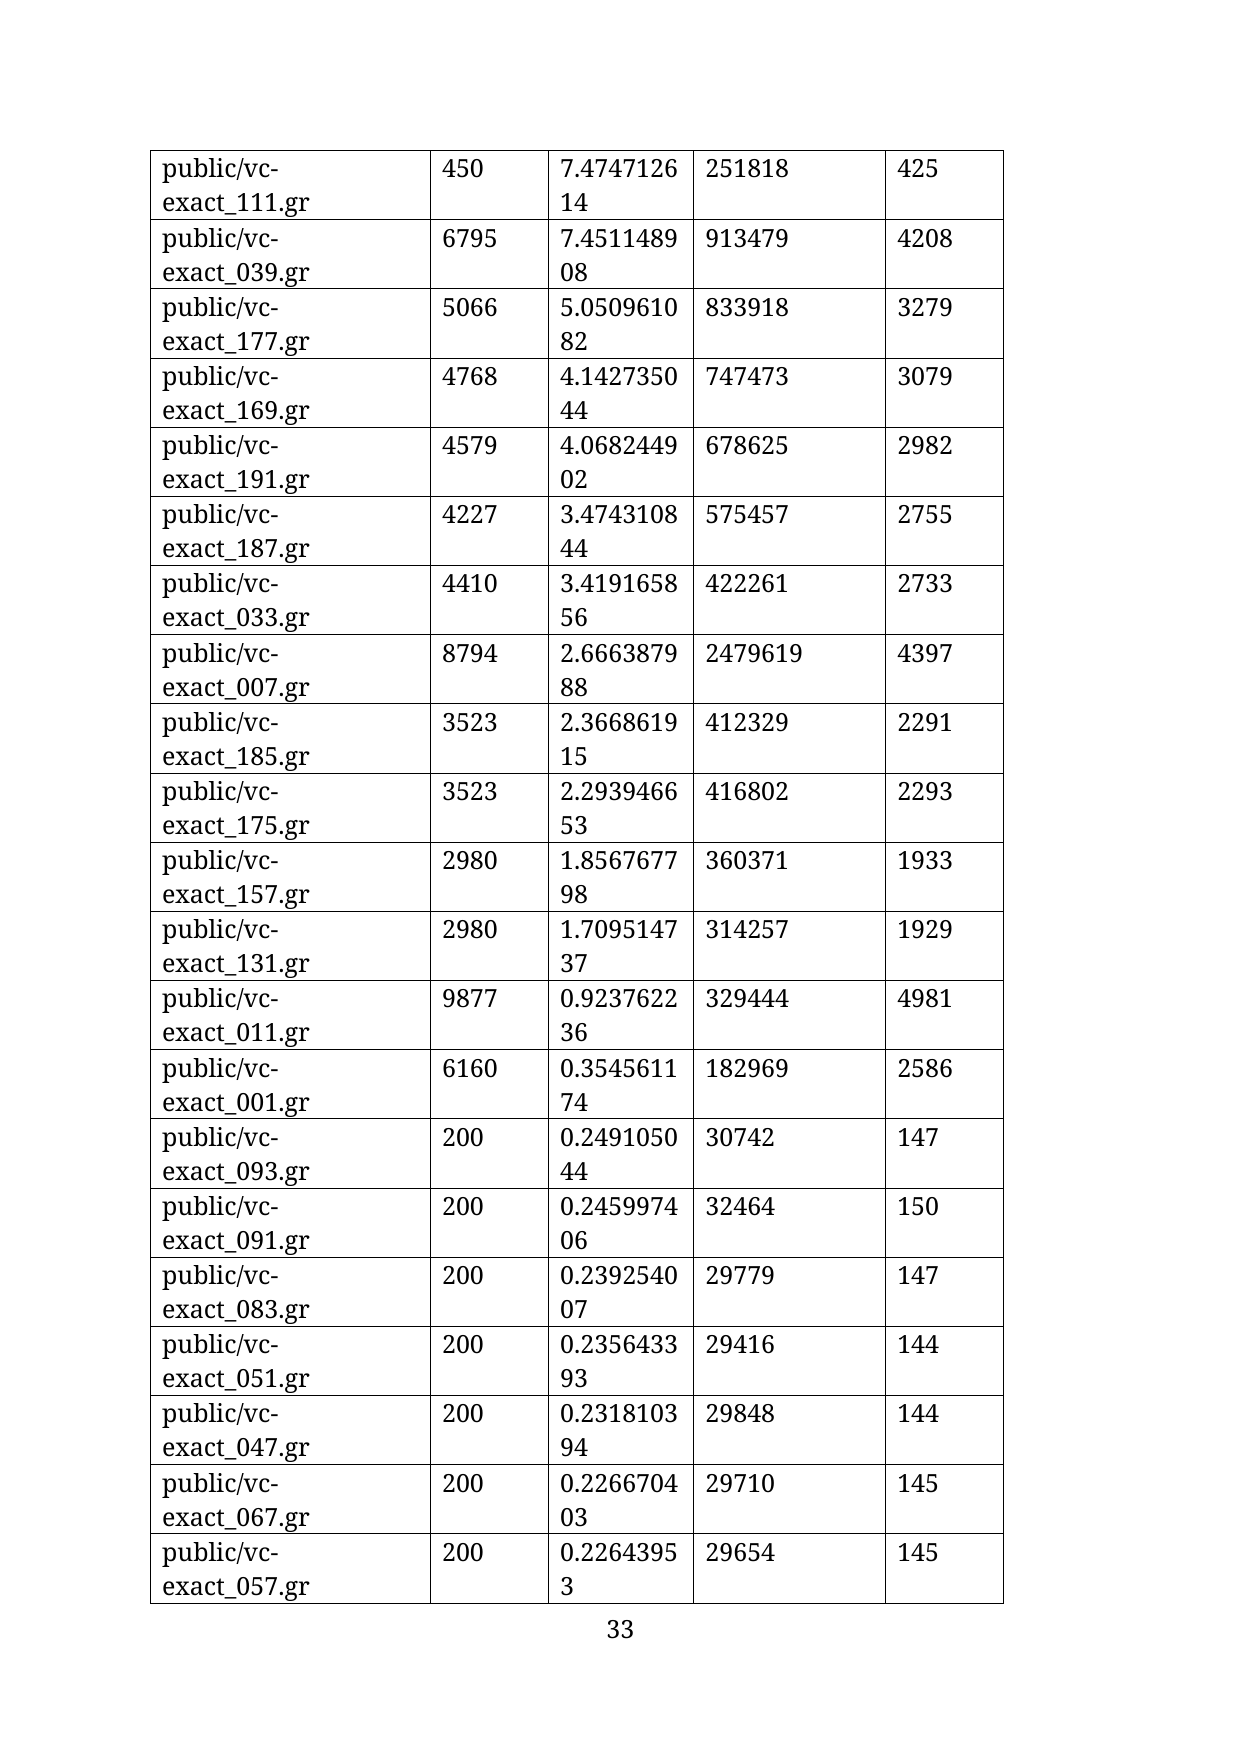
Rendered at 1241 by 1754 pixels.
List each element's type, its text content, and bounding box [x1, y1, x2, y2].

table_cell 2.666387988 [549, 635, 693, 703]
table_cell 5.050961082 [549, 289, 693, 357]
table_cell 29654 [694, 1534, 885, 1602]
table_cell 425 [886, 151, 1003, 219]
table_cell public/vc-exact_187.gr [151, 497, 430, 565]
table_cell 3.419165856 [549, 566, 693, 634]
table_cell 3279 [886, 289, 1003, 357]
table_cell 2980 [431, 912, 548, 980]
table_cell public/vc-exact_169.gr [151, 359, 430, 427]
table_cell 4579 [431, 428, 548, 496]
table_cell 4768 [431, 359, 548, 427]
table_cell public/vc-exact_039.gr [151, 220, 430, 288]
table_cell 0.249105044 [549, 1119, 693, 1187]
table_cell public/vc-exact_175.gr [151, 774, 430, 842]
table_cell 30742 [694, 1119, 885, 1187]
table_cell 575457 [694, 497, 885, 565]
table_cell 145 [886, 1534, 1003, 1602]
table_cell 200 [431, 1189, 548, 1257]
table_cell public/vc-exact_007.gr [151, 635, 430, 703]
table_cell 0.354561174 [549, 1050, 693, 1118]
table_cell 422261 [694, 566, 885, 634]
table_cell 3079 [886, 359, 1003, 427]
table_cell 4.142735044 [549, 359, 693, 427]
table_cell 29779 [694, 1258, 885, 1326]
table_cell 913479 [694, 220, 885, 288]
table_cell 329444 [694, 981, 885, 1049]
table_cell 29416 [694, 1327, 885, 1395]
table_cell 6160 [431, 1050, 548, 1118]
table_cell 200 [431, 1119, 548, 1187]
table_cell public/vc-exact_191.gr [151, 428, 430, 496]
table_cell 4208 [886, 220, 1003, 288]
table_cell 147 [886, 1119, 1003, 1187]
table_cell 147 [886, 1258, 1003, 1326]
table_cell 2.366861915 [549, 704, 693, 772]
table_cell 1.856767798 [549, 843, 693, 911]
table_cell 314257 [694, 912, 885, 980]
table_cell 5066 [431, 289, 548, 357]
table_cell public/vc-exact_011.gr [151, 981, 430, 1049]
table_cell public/vc-exact_001.gr [151, 1050, 430, 1118]
table_cell 0.245997406 [549, 1189, 693, 1257]
table_cell 360371 [694, 843, 885, 911]
table_cell 747473 [694, 359, 885, 427]
table_cell public/vc-exact_177.gr [151, 289, 430, 357]
table_cell 3523 [431, 774, 548, 842]
table_cell 145 [886, 1465, 1003, 1533]
table_cell 2733 [886, 566, 1003, 634]
table_cell 2982 [886, 428, 1003, 496]
table_cell 412329 [694, 704, 885, 772]
table_cell public/vc-exact_051.gr [151, 1327, 430, 1395]
table_cell 9877 [431, 981, 548, 1049]
table_cell 0.239254007 [549, 1258, 693, 1326]
table_cell 450 [431, 151, 548, 219]
table_cell public/vc-exact_033.gr [151, 566, 430, 634]
table_cell 144 [886, 1396, 1003, 1464]
table_cell 29848 [694, 1396, 885, 1464]
table_cell 2586 [886, 1050, 1003, 1118]
table_cell 29710 [694, 1465, 885, 1533]
table_cell 833918 [694, 289, 885, 357]
table_cell public/vc-exact_111.gr [151, 151, 430, 219]
table_cell 0.235643393 [549, 1327, 693, 1395]
table_cell 0.22643953 [549, 1534, 693, 1602]
table_cell 4410 [431, 566, 548, 634]
table_cell 0.226670403 [549, 1465, 693, 1533]
table_cell public/vc-exact_083.gr [151, 1258, 430, 1326]
table_cell 32464 [694, 1189, 885, 1257]
table_cell 2479619 [694, 635, 885, 703]
table_cell 144 [886, 1327, 1003, 1395]
table_cell 200 [431, 1534, 548, 1602]
table_cell public/vc-exact_131.gr [151, 912, 430, 980]
table_cell 1933 [886, 843, 1003, 911]
table_cell public/vc-exact_091.gr [151, 1189, 430, 1257]
table_cell 4981 [886, 981, 1003, 1049]
table_cell 7.474712614 [549, 151, 693, 219]
table_cell 1929 [886, 912, 1003, 980]
table_cell 4.068244902 [549, 428, 693, 496]
table_cell 0.923762236 [549, 981, 693, 1049]
table_cell 3523 [431, 704, 548, 772]
table_cell public/vc-exact_185.gr [151, 704, 430, 772]
table_cell 182969 [694, 1050, 885, 1118]
table_cell 251818 [694, 151, 885, 219]
table_cell 3.474310844 [549, 497, 693, 565]
table_cell 1.709514737 [549, 912, 693, 980]
table_cell 7.451148908 [549, 220, 693, 288]
table_cell 200 [431, 1396, 548, 1464]
table_cell 150 [886, 1189, 1003, 1257]
table_cell 678625 [694, 428, 885, 496]
table_cell public/vc-exact_067.gr [151, 1465, 430, 1533]
table_cell 8794 [431, 635, 548, 703]
table_cell 2293 [886, 774, 1003, 842]
table_cell public/vc-exact_057.gr [151, 1534, 430, 1602]
table_cell public/vc-exact_093.gr [151, 1119, 430, 1187]
table_cell public/vc-exact_157.gr [151, 843, 430, 911]
table_cell 200 [431, 1327, 548, 1395]
table_cell 2755 [886, 497, 1003, 565]
table_cell 0.231810394 [549, 1396, 693, 1464]
table_cell 416802 [694, 774, 885, 842]
table_cell public/vc-exact_047.gr [151, 1396, 430, 1464]
table_cell 2291 [886, 704, 1003, 772]
table_cell 200 [431, 1465, 548, 1533]
table_cell 4227 [431, 497, 548, 565]
table_cell 2.293946653 [549, 774, 693, 842]
table_cell 4397 [886, 635, 1003, 703]
table_cell 2980 [431, 843, 548, 911]
table_cell 6795 [431, 220, 548, 288]
table_cell 200 [431, 1258, 548, 1326]
